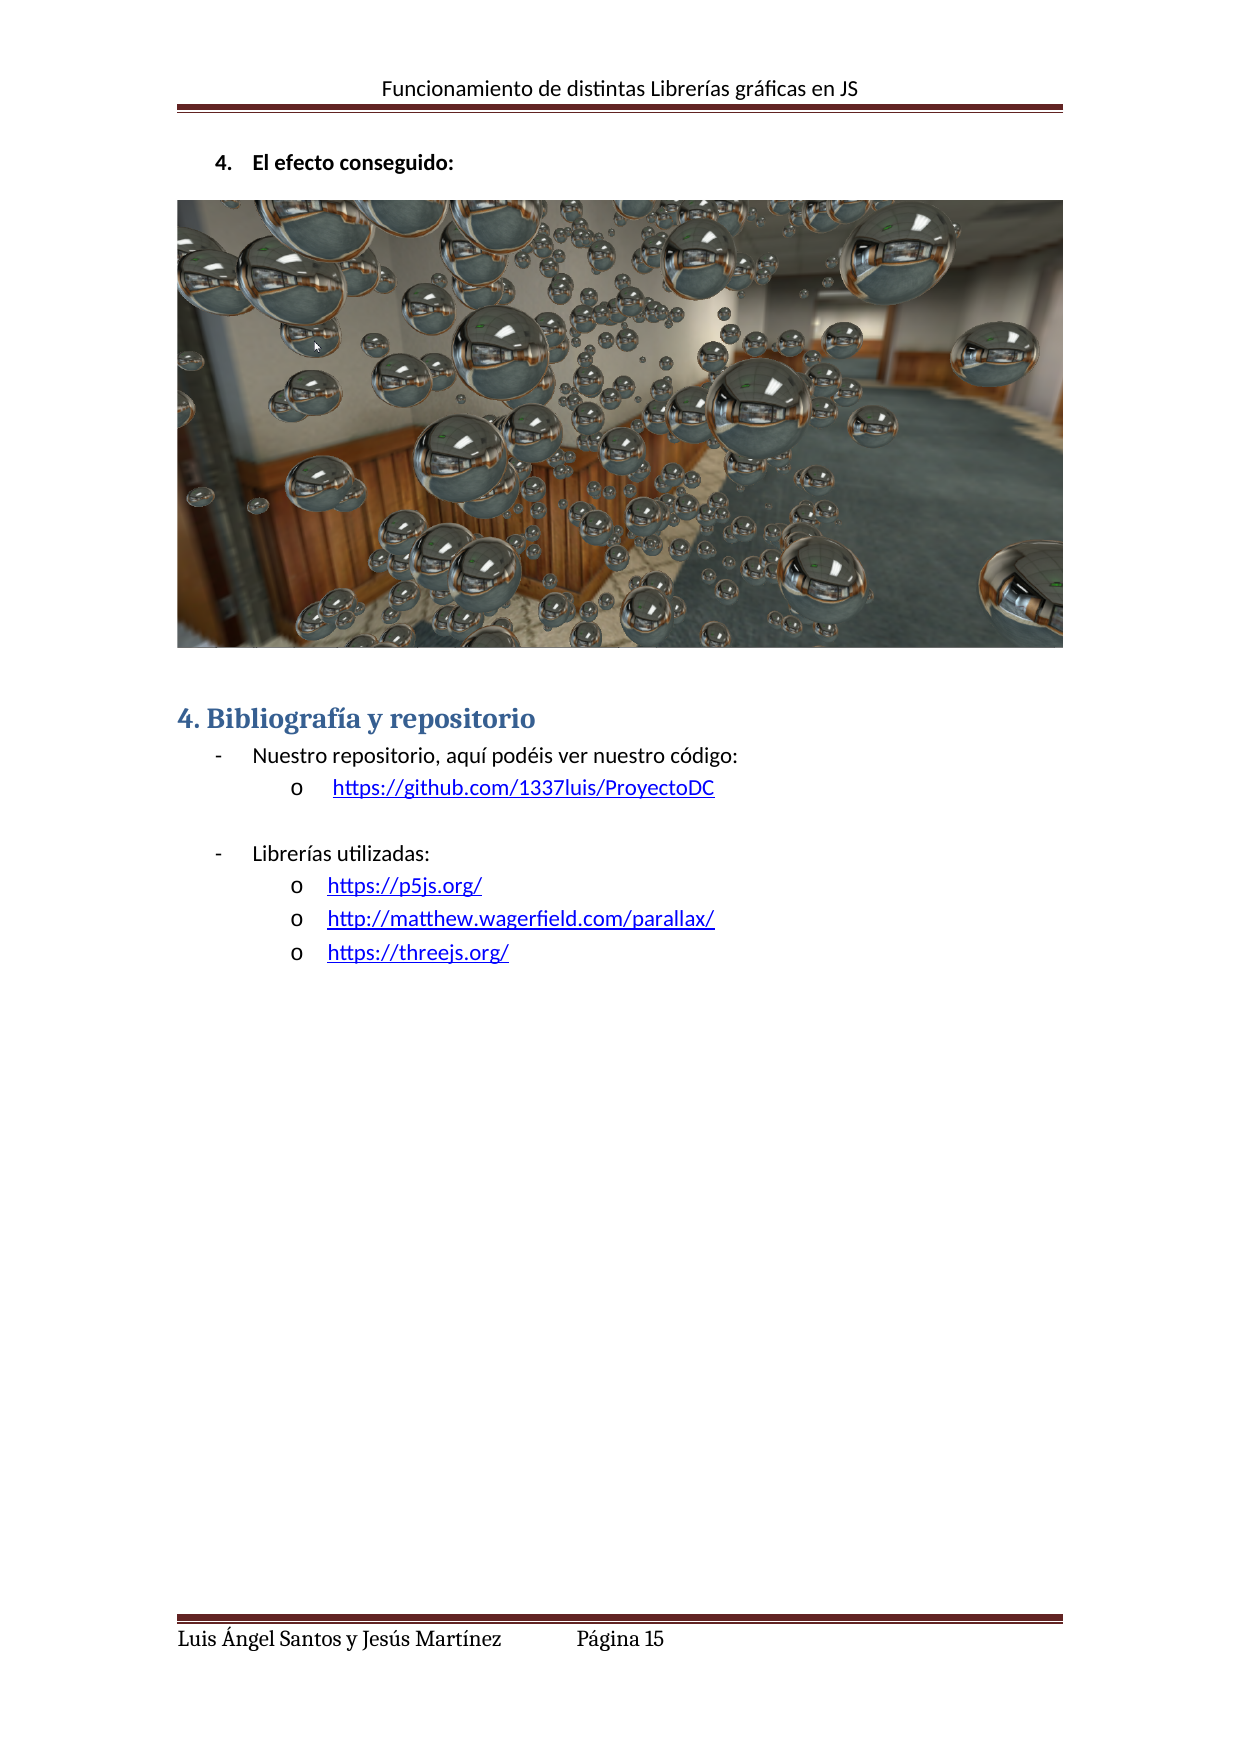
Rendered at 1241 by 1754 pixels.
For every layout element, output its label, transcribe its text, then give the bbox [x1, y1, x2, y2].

picture [177, 200, 1063, 648]
list https://p5js.org/ [290, 871, 1063, 900]
list http://matthew.wagerfield.com/parallax/ [290, 904, 1063, 933]
subtitle 4. Bibliografía y repositorio [177, 702, 1063, 736]
list https://github.com/1337luis/ProyectoDC [290, 773, 1063, 802]
list El efecto conseguido: [215, 148, 1063, 176]
list Librerías utilizadas: [215, 839, 1063, 867]
list Nuestro repositorio, aquí podéis ver nuestro código: [215, 741, 1063, 769]
list https://threejs.org/ [290, 938, 1063, 967]
